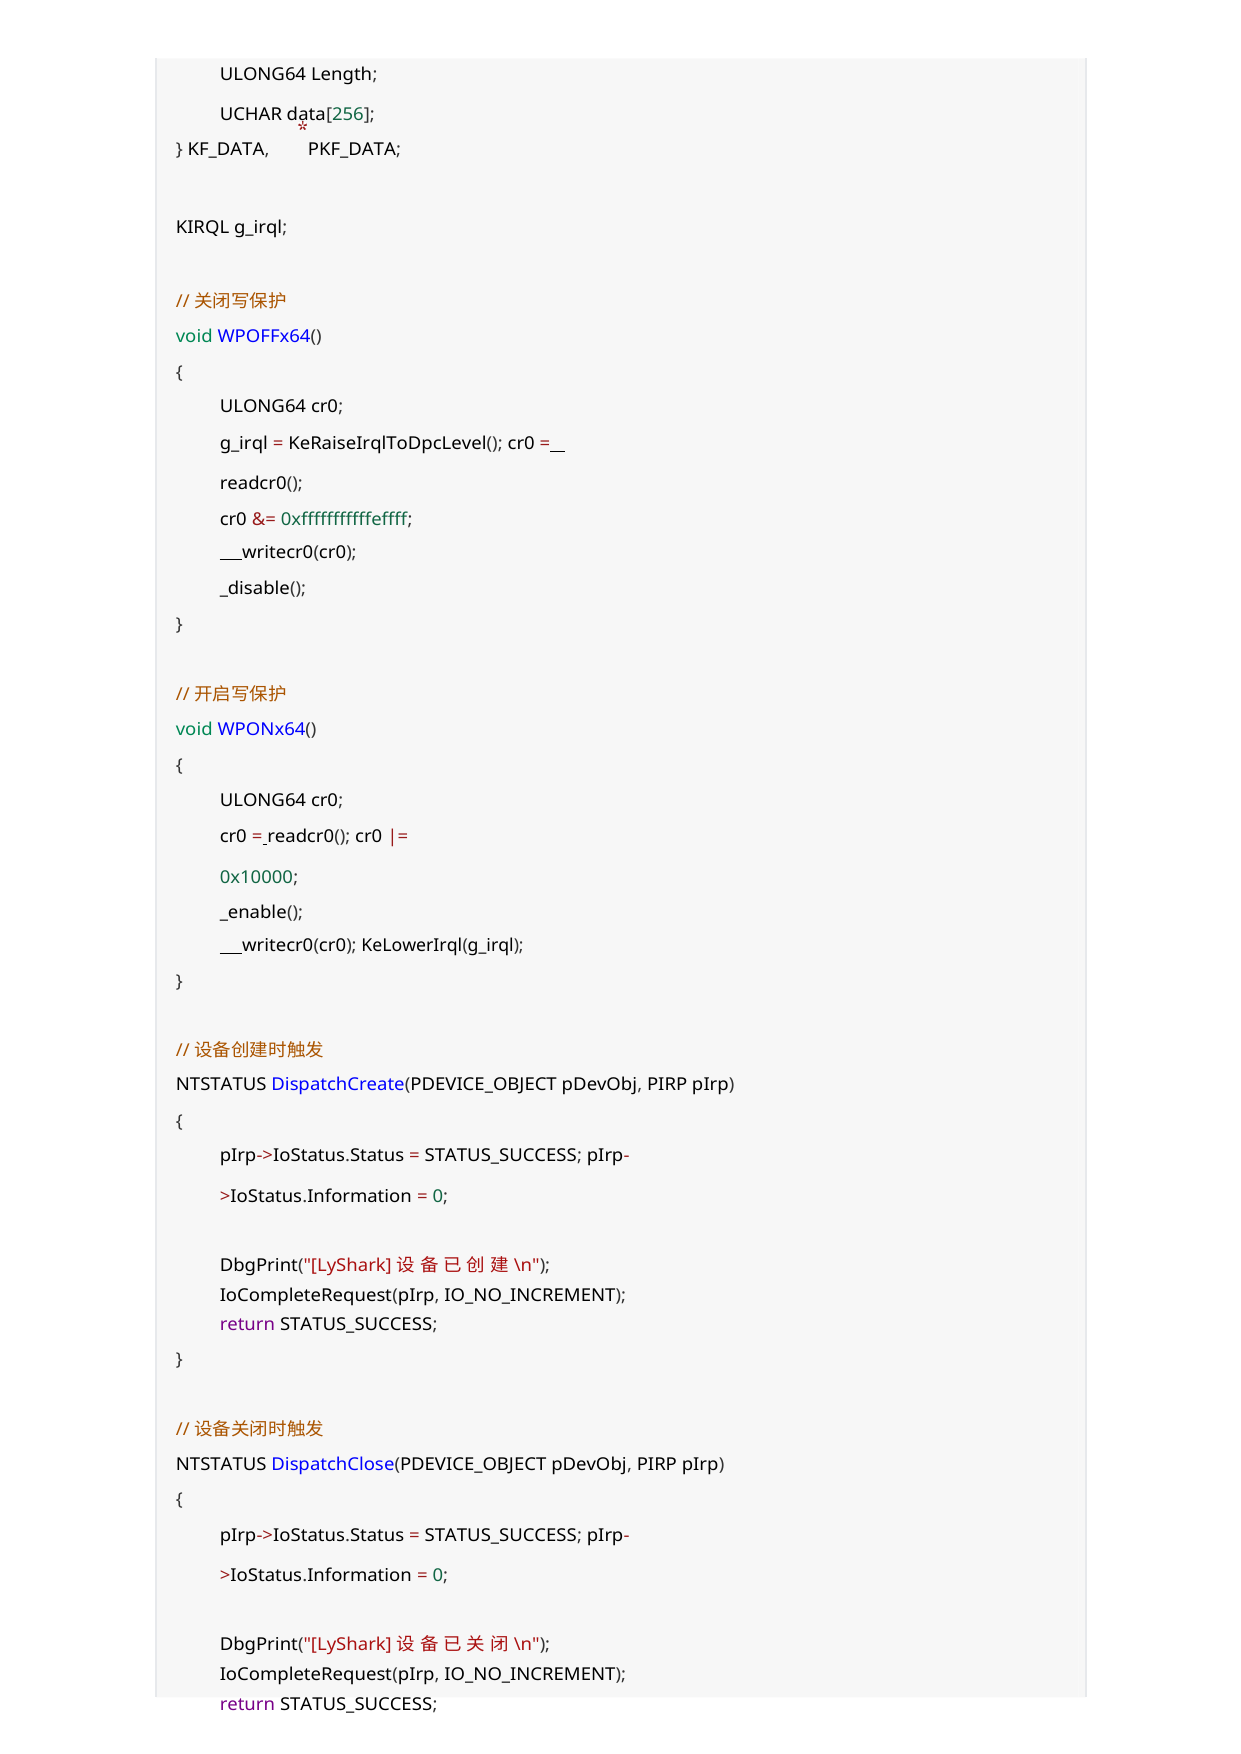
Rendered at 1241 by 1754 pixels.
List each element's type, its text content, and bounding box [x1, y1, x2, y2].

text KIRQL g_irql; [176, 215, 1098, 239]
text } [176, 973, 1098, 991]
text // 开启写保护 [176, 682, 1098, 706]
text _disable(); [219, 575, 1098, 599]
text cr0 &= 0xfffffffffffeffff; [219, 511, 1098, 529]
text } [176, 611, 1098, 636]
text // 设备创建时触发 [176, 1037, 1098, 1061]
text pIrp->IoStatus.Status = STATUS_SUCCESS; pIrp->IoStatus.Information = 0; [219, 1522, 650, 1587]
text } [176, 1346, 1098, 1371]
text ULONG64 cr0; [219, 394, 1098, 418]
text DbgPrint("[LyShark] 设 备 已 创 建 \n"); IoCompleteRequest(pIrp, IO_NO_INCREMENT); return STATUS_SUCCESS; [219, 1247, 682, 1337]
text { [176, 1108, 1098, 1132]
text writecr0(cr0); KeLowerIrql(g_irql); [219, 933, 586, 957]
text _enable(); [219, 905, 1098, 922]
text void WPONx64() [176, 717, 1098, 741]
text pIrp->IoStatus.Status = STATUS_SUCCESS; pIrp->IoStatus.Information = 0; [219, 1143, 650, 1207]
text // 设备关闭时触发 [176, 1417, 1098, 1441]
text NTSTATUS DispatchCreate(PDEVICE_OBJECT pDevObj, PIRP pIrp) [176, 1072, 1098, 1096]
text // 关闭写保护 [176, 288, 1098, 312]
text DbgPrint("[LyShark] 设 备 已 关 闭 \n"); IoCompleteRequest(pIrp, IO_NO_INCREMENT); return STATUS_SUCCESS; [219, 1627, 682, 1716]
text cr0 = readcr0(); cr0 |= 0x10000; [219, 824, 419, 888]
text void WPOFFx64() [176, 323, 1098, 347]
text } KF_DATA, PKF_DATA; [176, 142, 1098, 158]
text writecr0(cr0); [219, 539, 1098, 563]
text g_irql = KeRaiseIrqlToDpcLevel(); cr0 = readcr0(); [219, 430, 586, 495]
text ULONG64 Length; UCHAR data[256]; [219, 61, 419, 126]
text ULONG64 cr0; [219, 787, 1098, 812]
text NTSTATUS DispatchClose(PDEVICE_OBJECT pDevObj, PIRP pIrp) [176, 1452, 1098, 1476]
text { [176, 359, 1098, 383]
text { [176, 753, 1098, 777]
text { [176, 1486, 1098, 1510]
